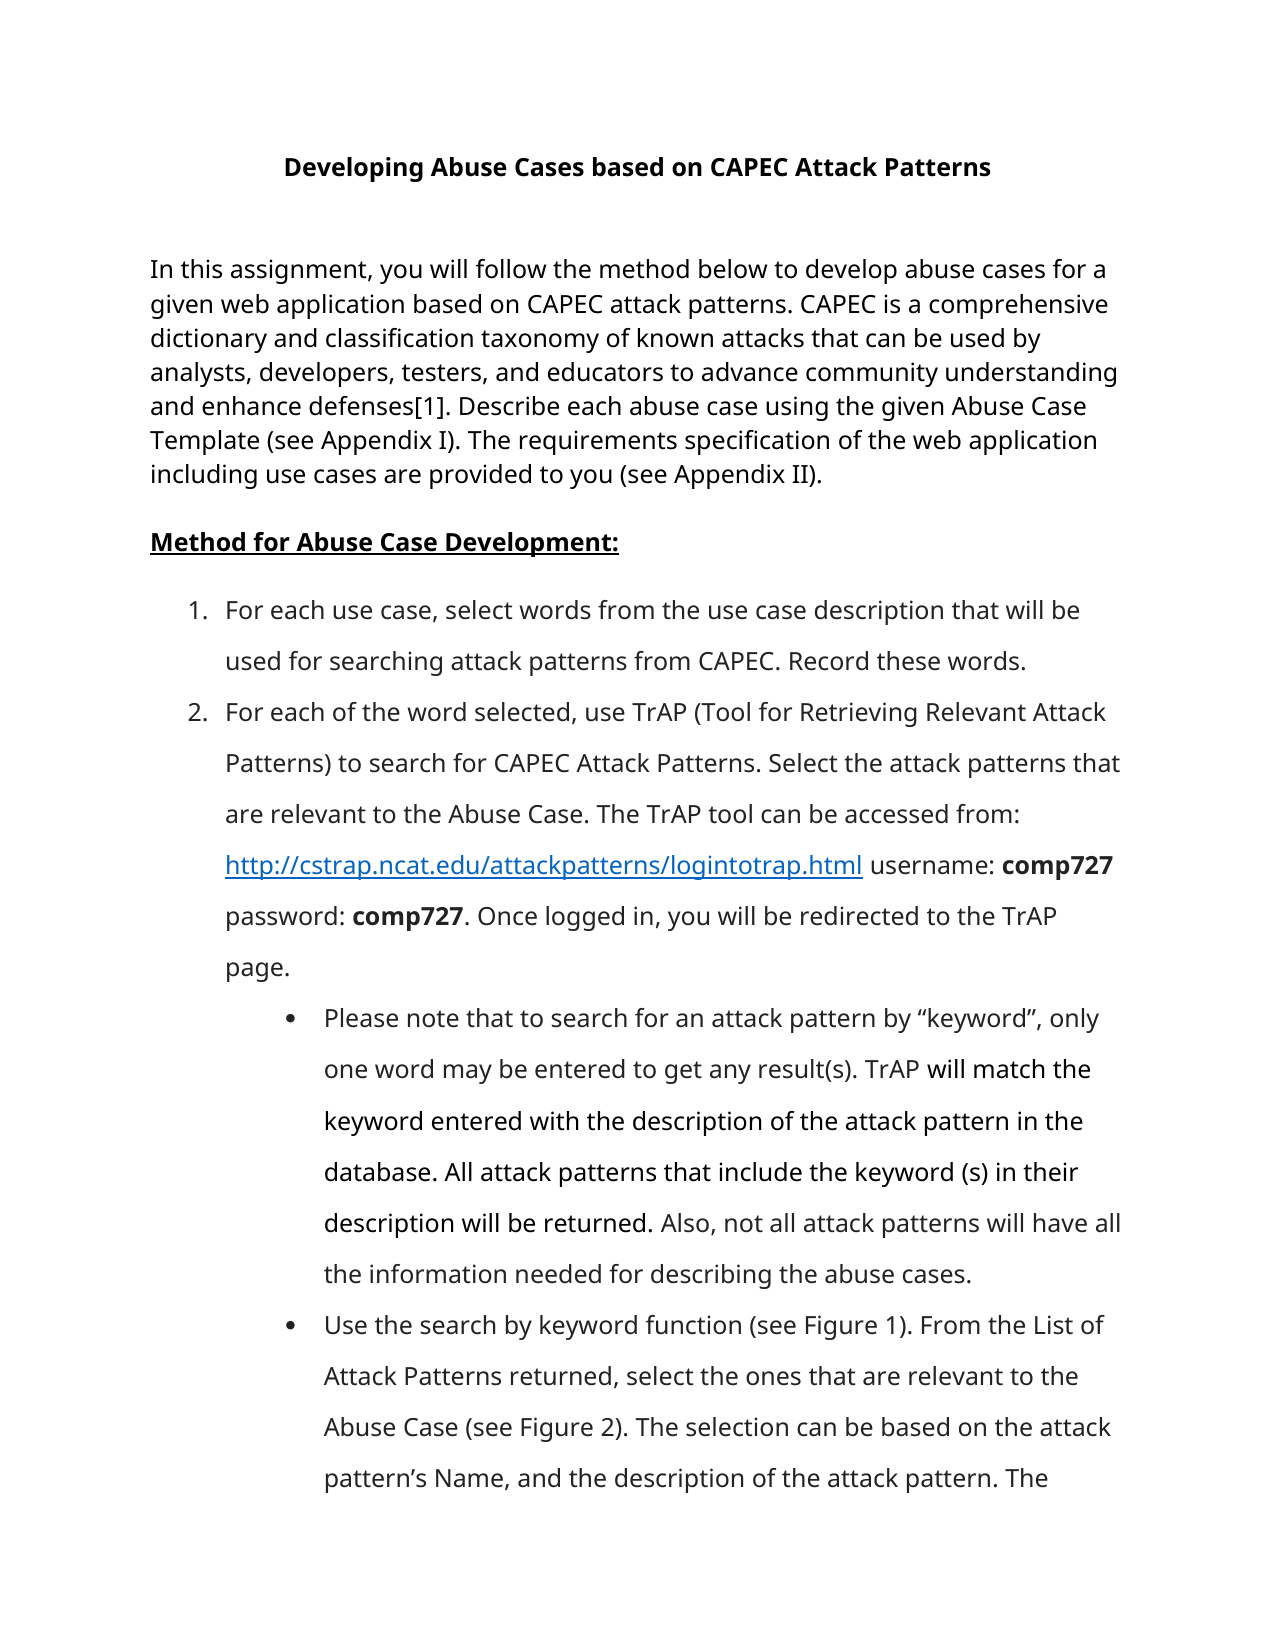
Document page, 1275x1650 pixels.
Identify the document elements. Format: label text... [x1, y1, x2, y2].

list For each use case, select words from the use case description that will be used for searching attack patterns from CAPEC. Record these words. [187, 593, 1125, 678]
text In this assignment, you will follow the method below to develop abuse cases for a given web application based on CAPEC attack patterns. CAPEC is a comprehensive dictionary and classification taxonomy of known attacks that can be used by analysts, developers, testers, and educators to advance community understanding and enhance defenses[1]. Describe each abuse case using the given Abuse Case Template (see Appendix I). The requirements specification of the web application including use cases are provided to you (see Appendix II). [150, 252, 1125, 491]
list Please note that to search for an attack pattern by “keyword”, only one word may be entered to get any result(s). TrAP will match the keyword entered with the description of the attack pattern in the database. All attack patterns that include the keyword (s) in their description will be returned. Also, not all attack patterns will have all the information needed for describing the abuse cases. [286, 1001, 1125, 1290]
list For each of the word selected, use TrAP (Tool for Retrieving Relevant Attack Patterns) to search for CAPEC Attack Patterns. Select the attack patterns that are relevant to the Abuse Case. The TrAP tool can be accessed from: http://cstrap.ncat.edu/attackpatterns/logintotrap.html username: comp727 password: comp727. Once logged in, you will be redirected to the TrAP page. [187, 695, 1125, 984]
text Developing Abuse Cases based on CAPEC Attack Patterns [150, 150, 1125, 184]
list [286, 1307, 1125, 1494]
text Method for Abuse Case Development: [150, 525, 1125, 559]
